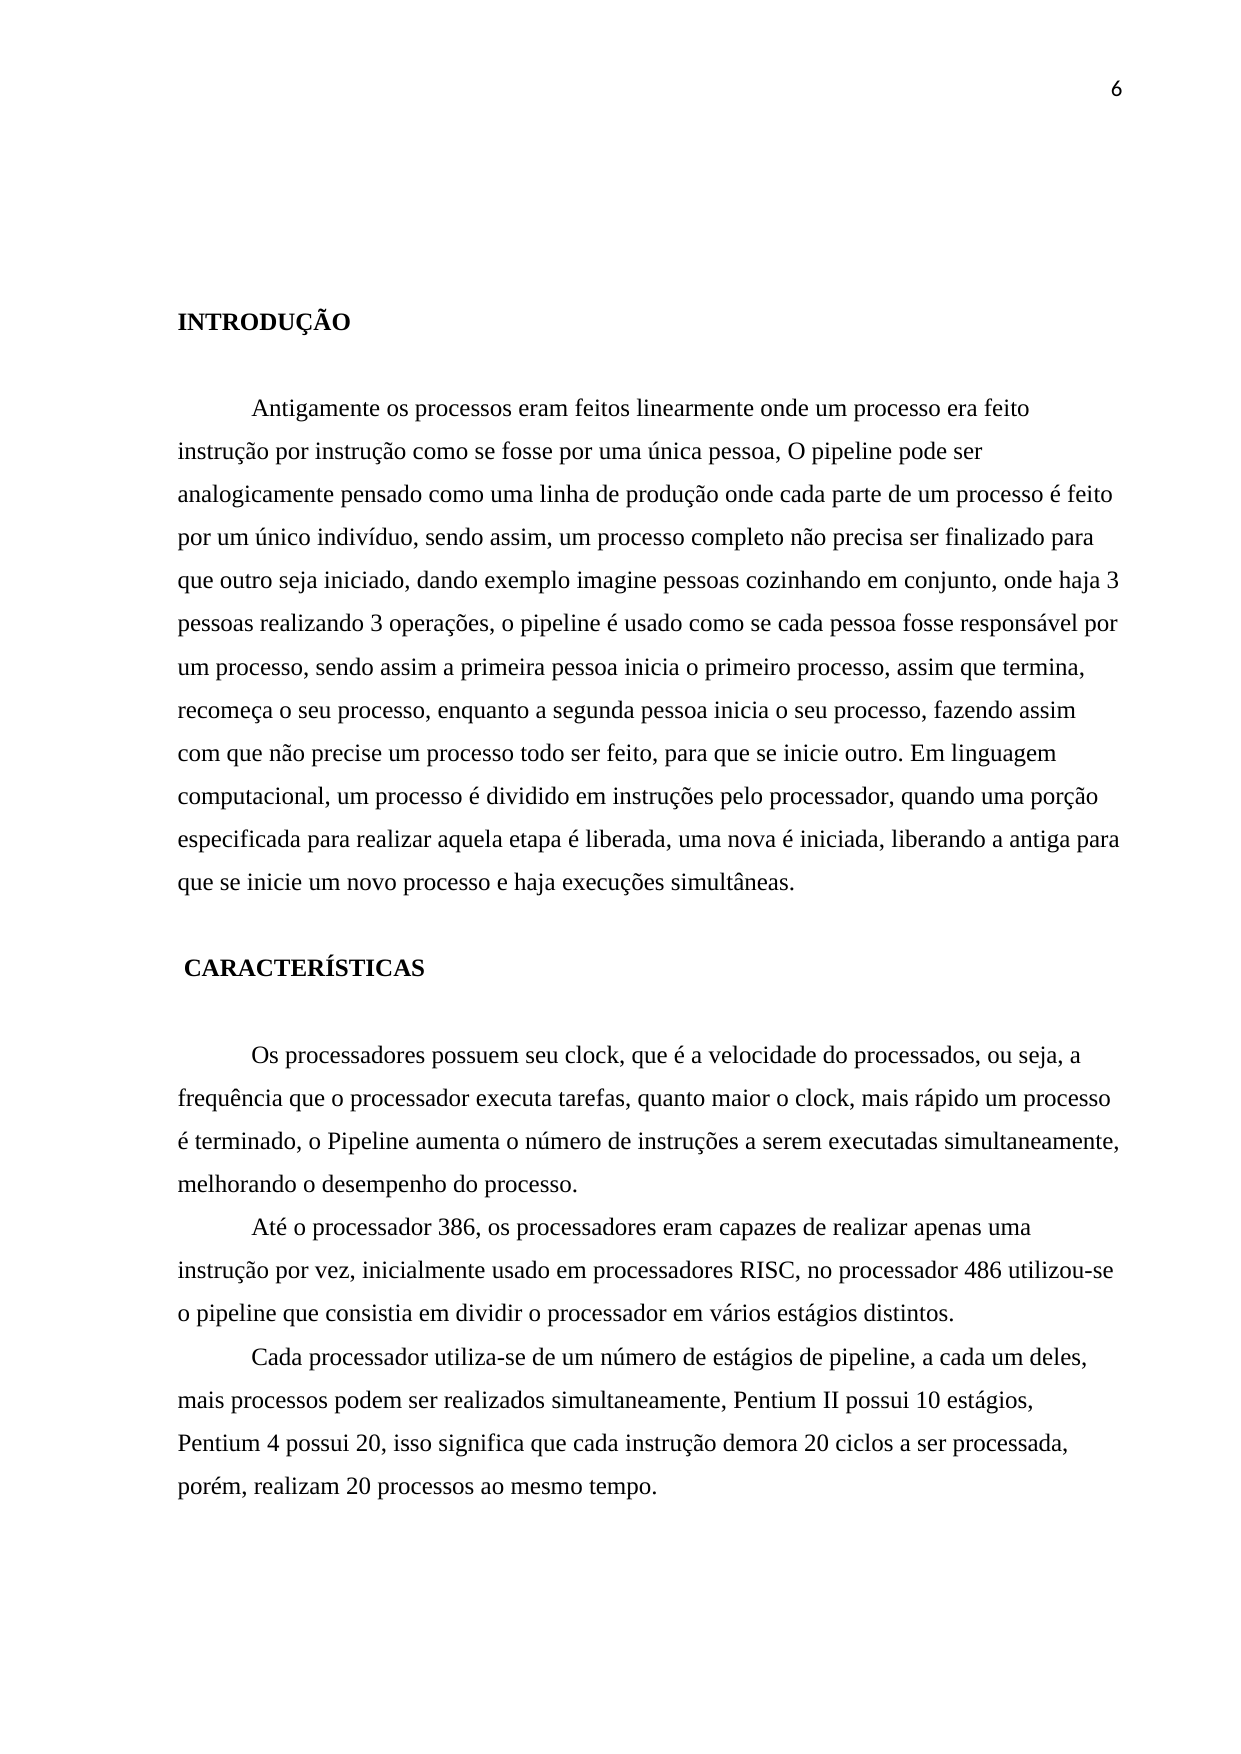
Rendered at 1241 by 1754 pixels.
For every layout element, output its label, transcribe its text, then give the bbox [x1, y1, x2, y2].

text CARACTERÍSTICAS [177, 953, 1122, 982]
text Os processadores possuem seu clock, que é a velocidade do processados, ou seja, a frequência que o processador executa tarefas, quanto maior o clock, mais rápido um processo é terminado, o Pipeline aumenta o número de instruções a serem executadas simultaneamente, melhorando o desempenho do processo. [177, 1040, 1122, 1198]
text Cada processador utiliza-se de um número de estágios de pipeline, a cada um deles, mais processos podem ser realizados simultaneamente, Pentium II possui 10 estágios, Pentium 4 possui 20, isso significa que cada instrução demora 20 ciclos a ser processada, porém, realizam 20 processos ao mesmo tempo. [177, 1342, 1122, 1500]
text Antigamente os processos eram feitos linearmente onde um processo era feito instrução por instrução como se fosse por uma única pessoa, O pipeline pode ser analogicamente pensado como uma linha de produção onde cada parte de um processo é feito por um único indivíduo, sendo assim, um processo completo não precisa ser finalizado para que outro seja iniciado, dando exemplo imagine pessoas cozinhando em conjunto, onde haja 3 pessoas realizando 3 operações, o pipeline é usado como se cada pessoa fosse responsável por um processo, sendo assim a primeira pessoa inicia o primeiro processo, assim que termina, recomeça o seu processo, enquanto a segunda pessoa inicia o seu processo, fazendo assim com que não precise um processo todo ser feito, para que se inicie outro. Em linguagem computacional, um processo é dividido em instruções pelo processador, quando uma porção especificada para realizar aquela etapa é liberada, uma nova é iniciada, liberando a antiga para que se inicie um novo processo e haja execuções simultâneas. [177, 393, 1122, 896]
text Até o processador 386, os processadores eram capazes de realizar apenas uma instrução por vez, inicialmente usado em processadores RISC, no processador 486 utilizou-se o pipeline que consistia em dividir o processador em vários estágios distintos. [177, 1212, 1122, 1327]
text INTRODUÇÃO [177, 307, 1122, 335]
